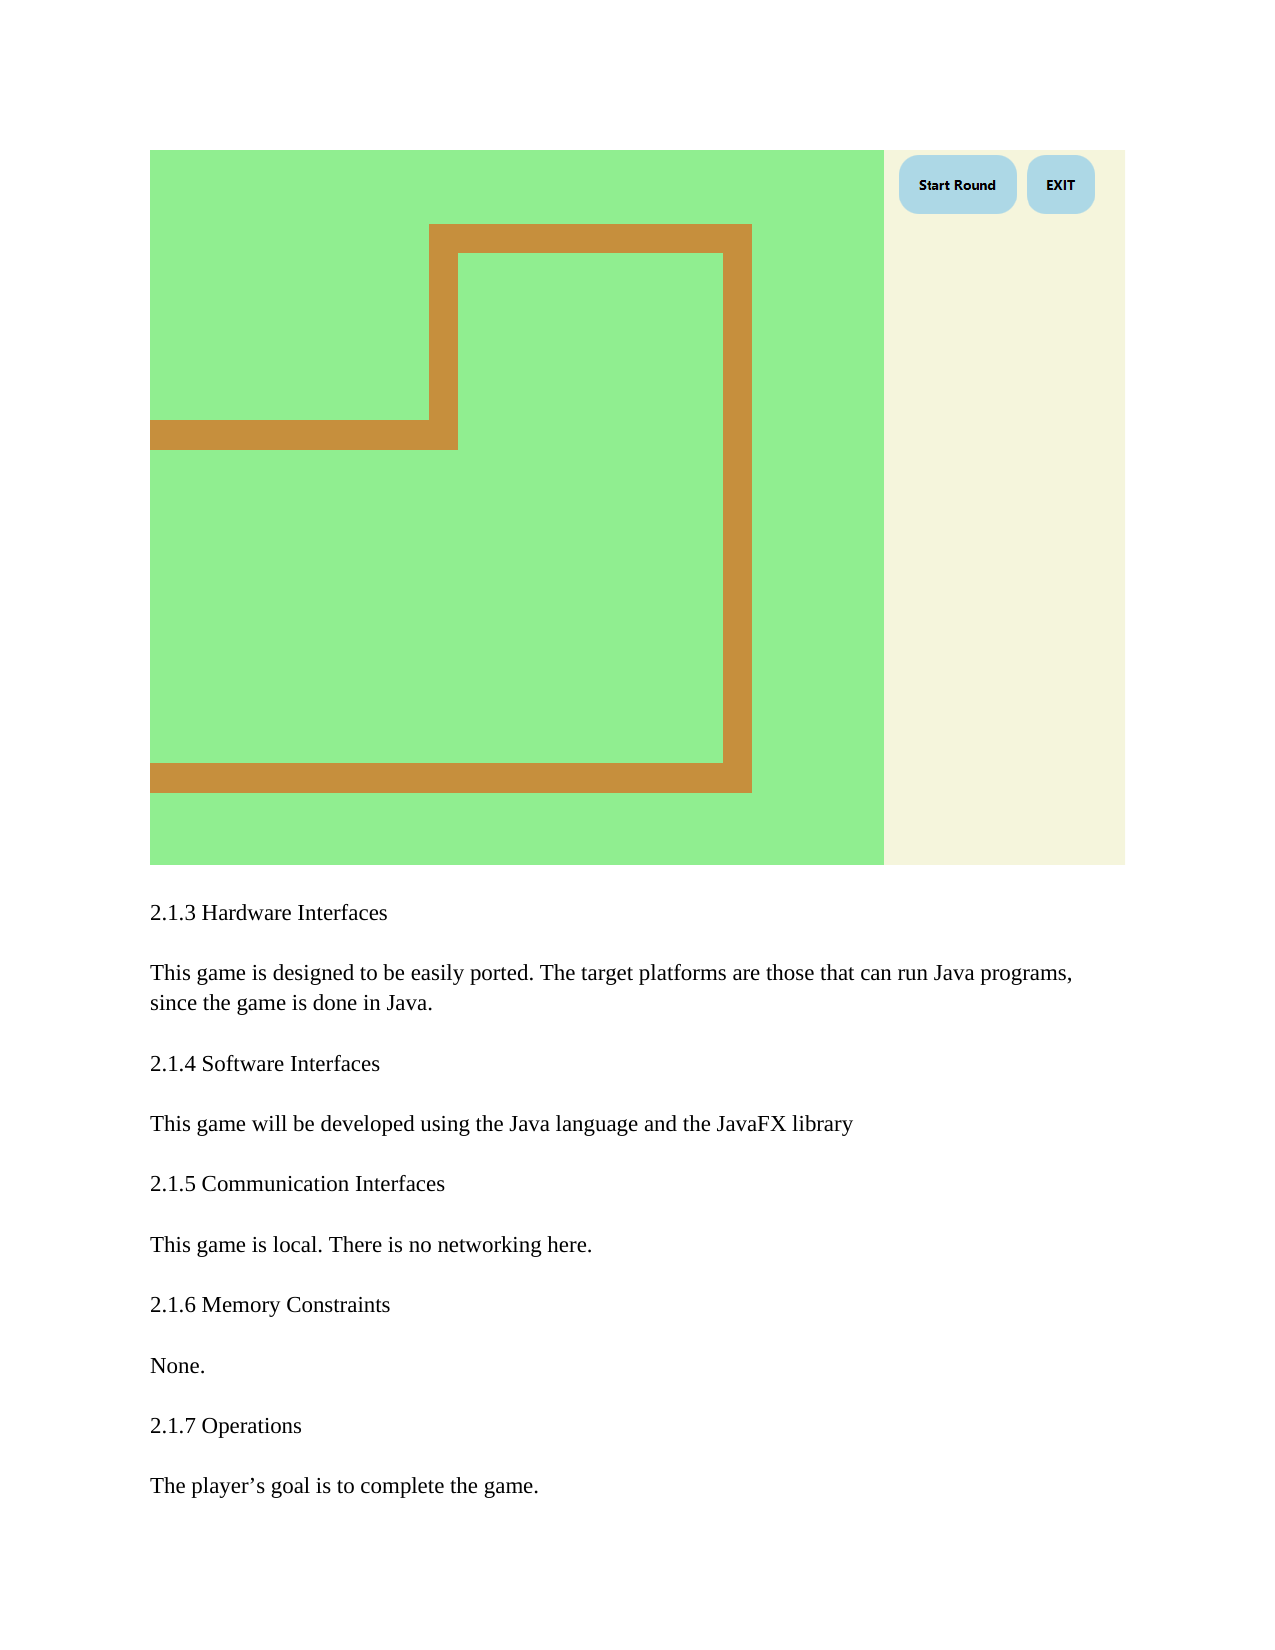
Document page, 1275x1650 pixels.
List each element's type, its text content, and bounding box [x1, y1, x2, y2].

text 2.1.6 Memory Constraints [150, 1291, 1125, 1318]
text This game will be developed using the Java language and the JavaFX library [150, 1110, 1125, 1136]
text None. [150, 1352, 1125, 1378]
text 2.1.4 Software Interfaces [150, 1050, 1125, 1076]
text 2.1.5 Communication Interfaces [150, 1171, 1125, 1197]
text This game is designed to be easily ported. The target platforms are those that can run Java programs, since the game is done in Java. [150, 959, 1125, 1016]
picture [150, 150, 1125, 865]
text 2.1.7 Operations [150, 1412, 1125, 1438]
text This game is local. There is no networking here. [150, 1231, 1125, 1257]
text 2.1.3 Hardware Interfaces [150, 899, 1125, 925]
text The player’s goal is to complete the game. [150, 1473, 1125, 1499]
